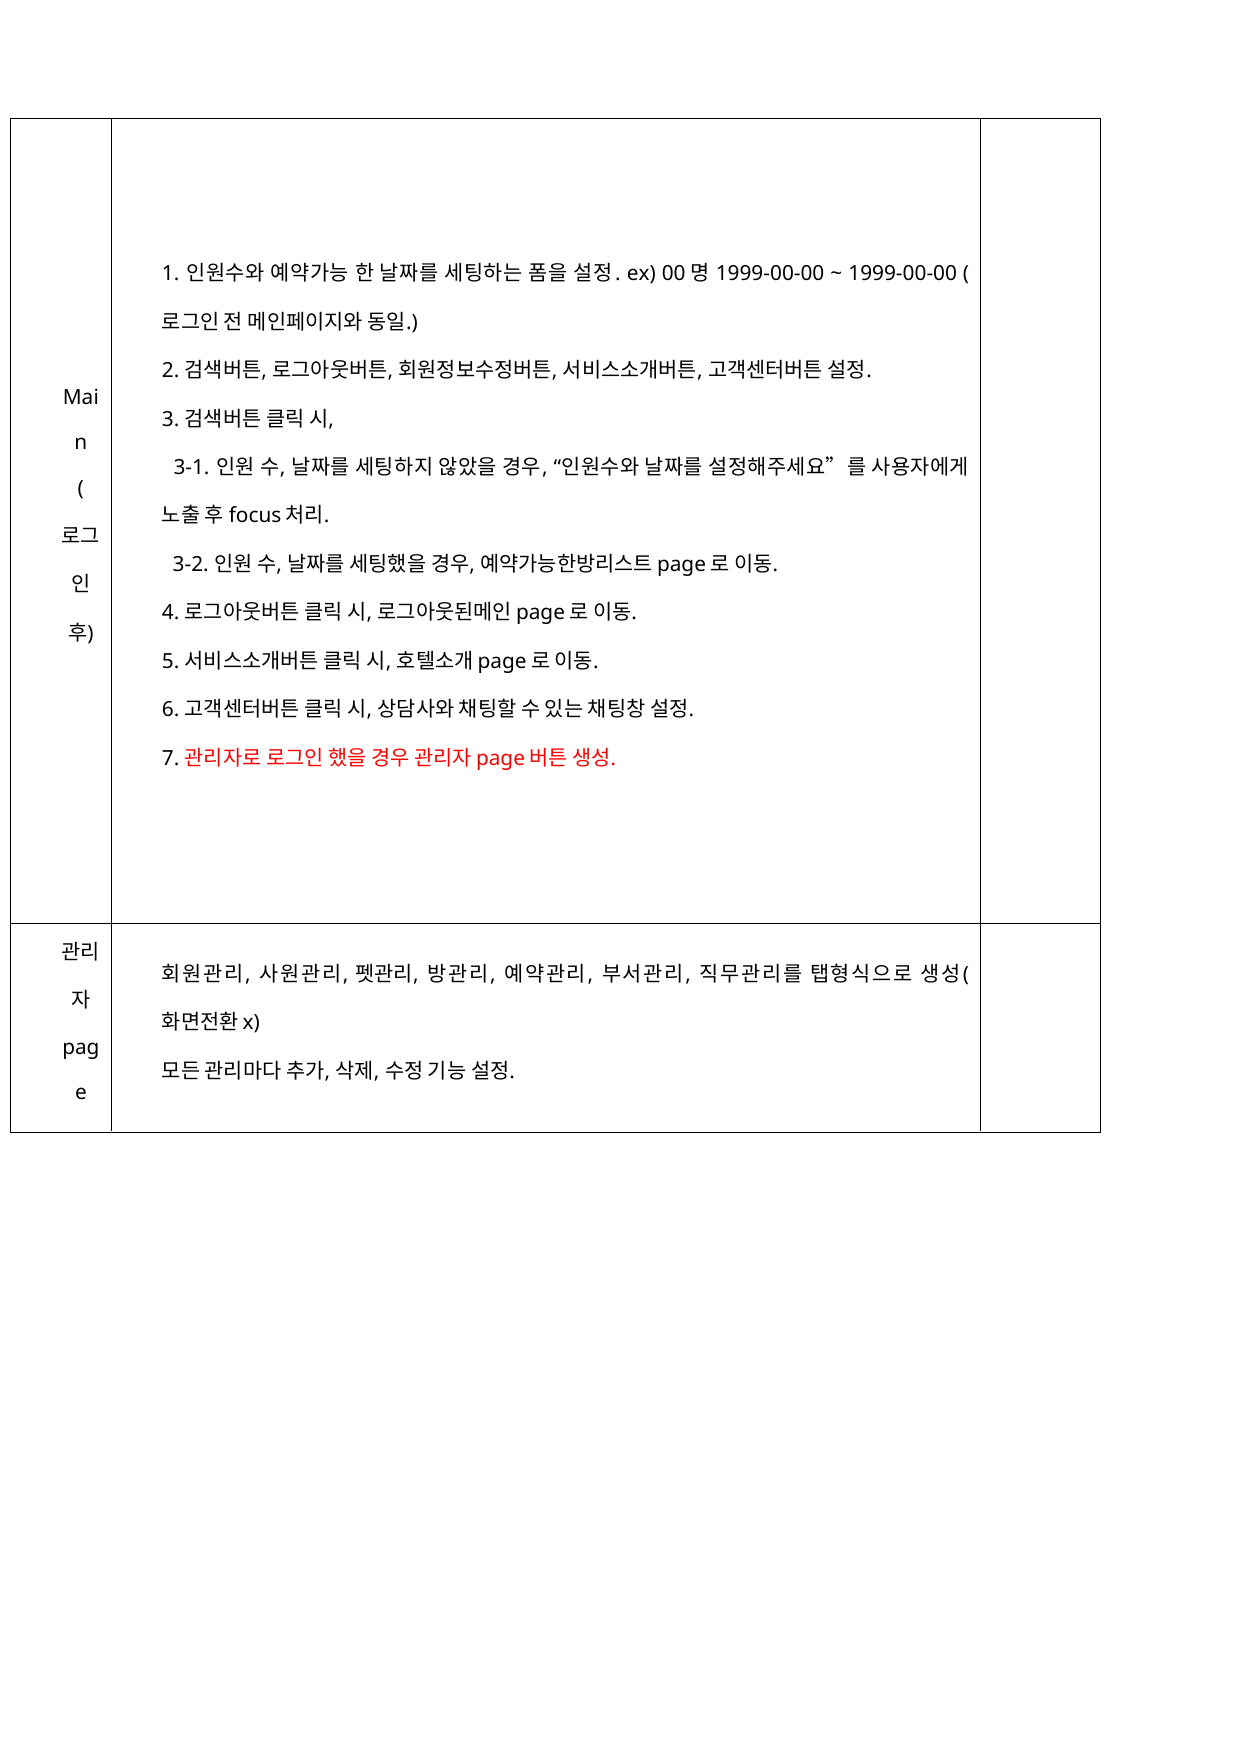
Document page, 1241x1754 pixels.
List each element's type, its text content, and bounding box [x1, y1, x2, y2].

table_cell 회원관리, 사원관리, 펫관리, 방관리, 예약관리, 부서관리, 직무관리를 탭형식으로 생성(화면전환x) 모든 관리마다 추가, 삭제, 수정 기능 설정. [112, 924, 980, 1131]
table_cell 관리자 page [11, 924, 111, 1131]
table_cell Main (로그인 후) [11, 119, 111, 923]
table_cell [981, 119, 1100, 923]
table_cell 1. 인원수와 예약가능 한 날짜를 세팅하는 폼을 설정. ex) 00명 1999-00-00 ~ 1999-00-00 (로그인 전 메인페이지와 동일.) 2. 검색버튼, 로그아웃버튼, 회원정보수정버튼, 서비스소개버튼, 고객센터버튼 설정. 3. 검색버튼 클릭 시, 3-1. 인원 수, 날짜를 세팅하지 않았을 경우, “인원수와 날짜를 설정해주세요”를 사용자에게 노출 후 focus처리. 3-2. 인원 수, 날짜를 세팅했을 경우, 예약가능한방리스트page로 이동. 4. 로그아웃버튼 클릭 시, 로그아웃된메인page로 이동. 5. 서비스소개버튼 클릭 시, 호텔소개page로 이동. 6. 고객센터버튼 클릭 시, 상담사와 채팅할 수 있는 채팅창 설정. 7. 관리자로 로그인 했을 경우 관리자page버튼 생성. [112, 119, 980, 923]
table_cell [981, 924, 1100, 1131]
